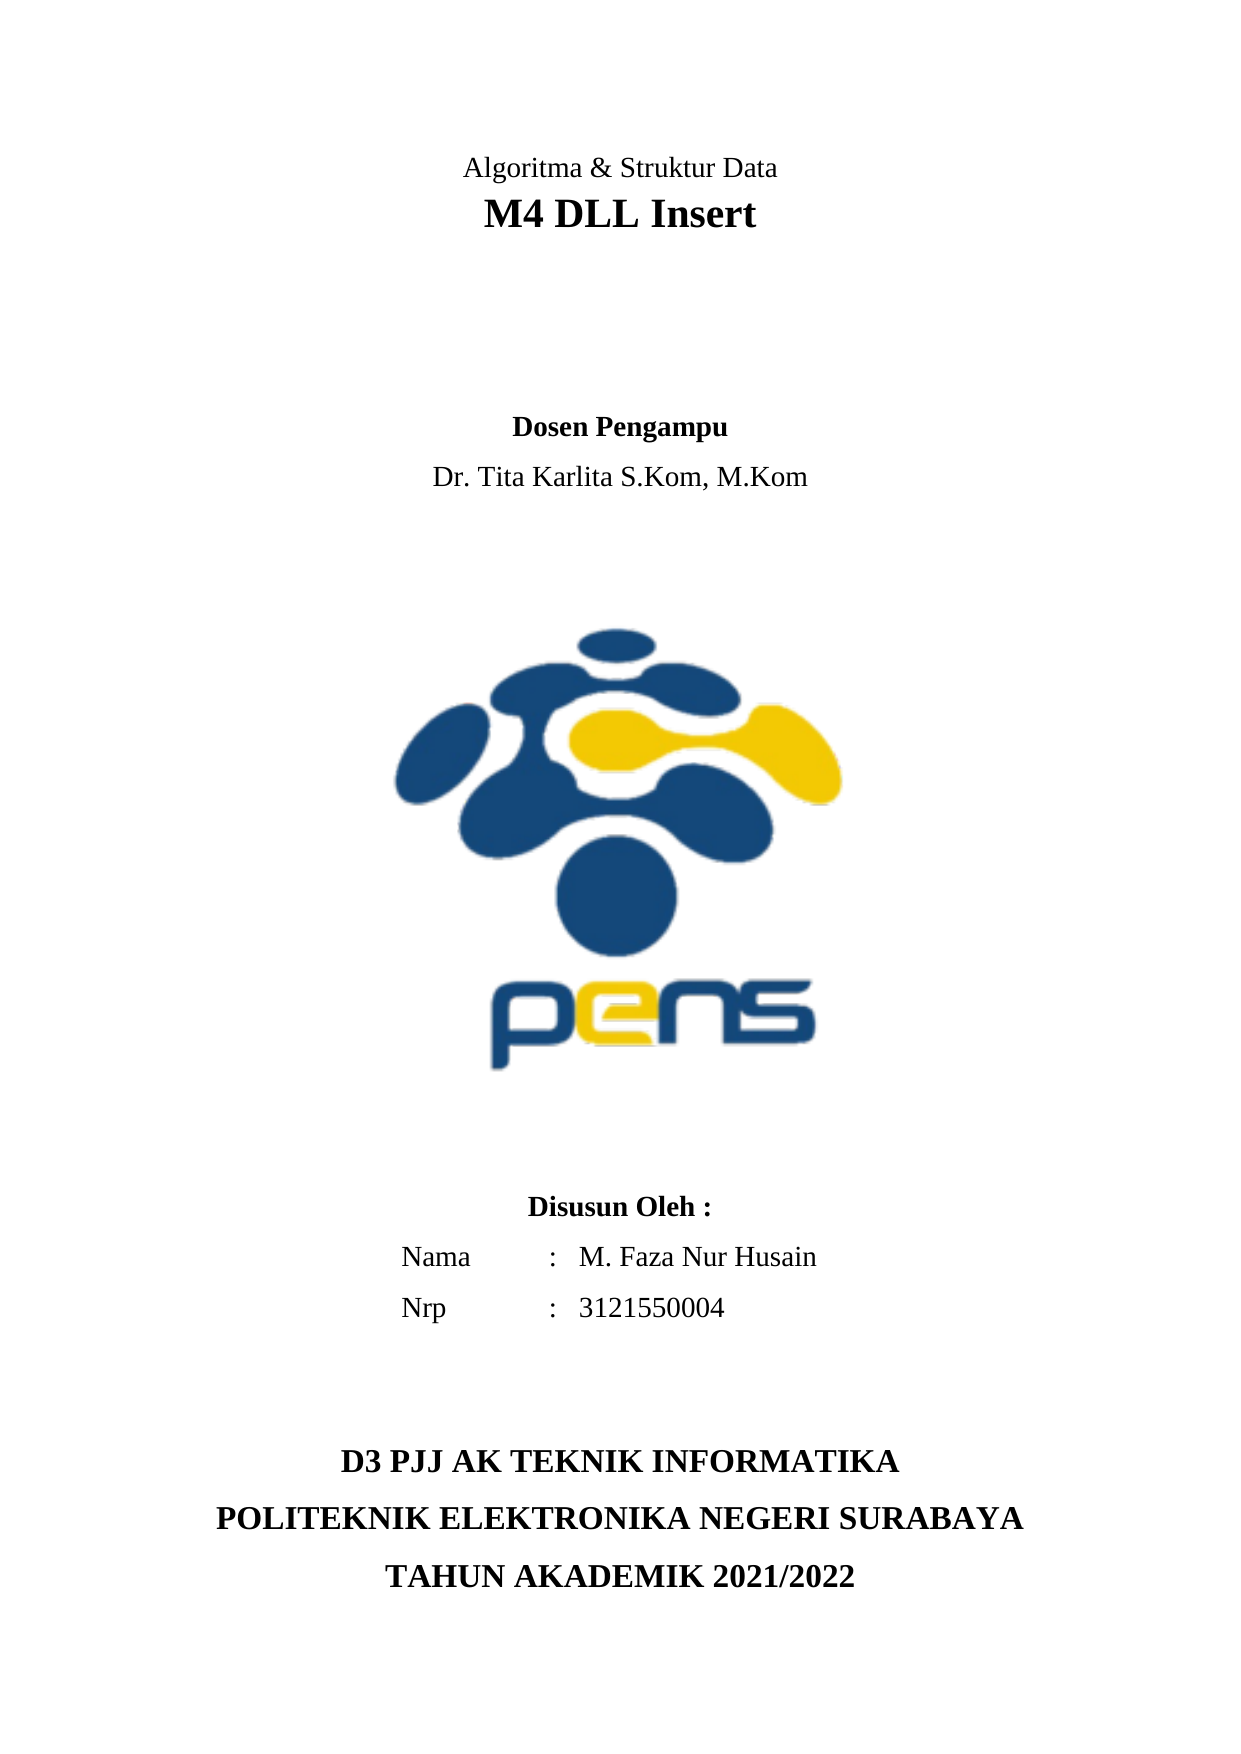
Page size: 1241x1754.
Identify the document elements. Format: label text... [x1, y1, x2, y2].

text Dosen Pengampu [150, 409, 1090, 442]
text Disusun Oleh : [150, 1189, 1090, 1223]
text D3 PJJ AK TEKNIK INFORMATIKA [150, 1441, 1090, 1479]
text Dr. Tita Karlita S.Kom, M.Kom [150, 459, 1090, 493]
text Nrp : 3121550004 [401, 1290, 1090, 1323]
text Algoritma & Struktur Data [150, 150, 1090, 183]
text Nama : M. Faza Nur Husain [401, 1239, 1090, 1273]
text POLITEKNIK ELEKTRONIKA NEGERI SURABAYA [150, 1498, 1090, 1537]
picture [372, 612, 868, 1084]
text M4 DLL Insert [150, 188, 1090, 236]
text TAHUN AKADEMIK 2021/2022 [150, 1556, 1090, 1594]
